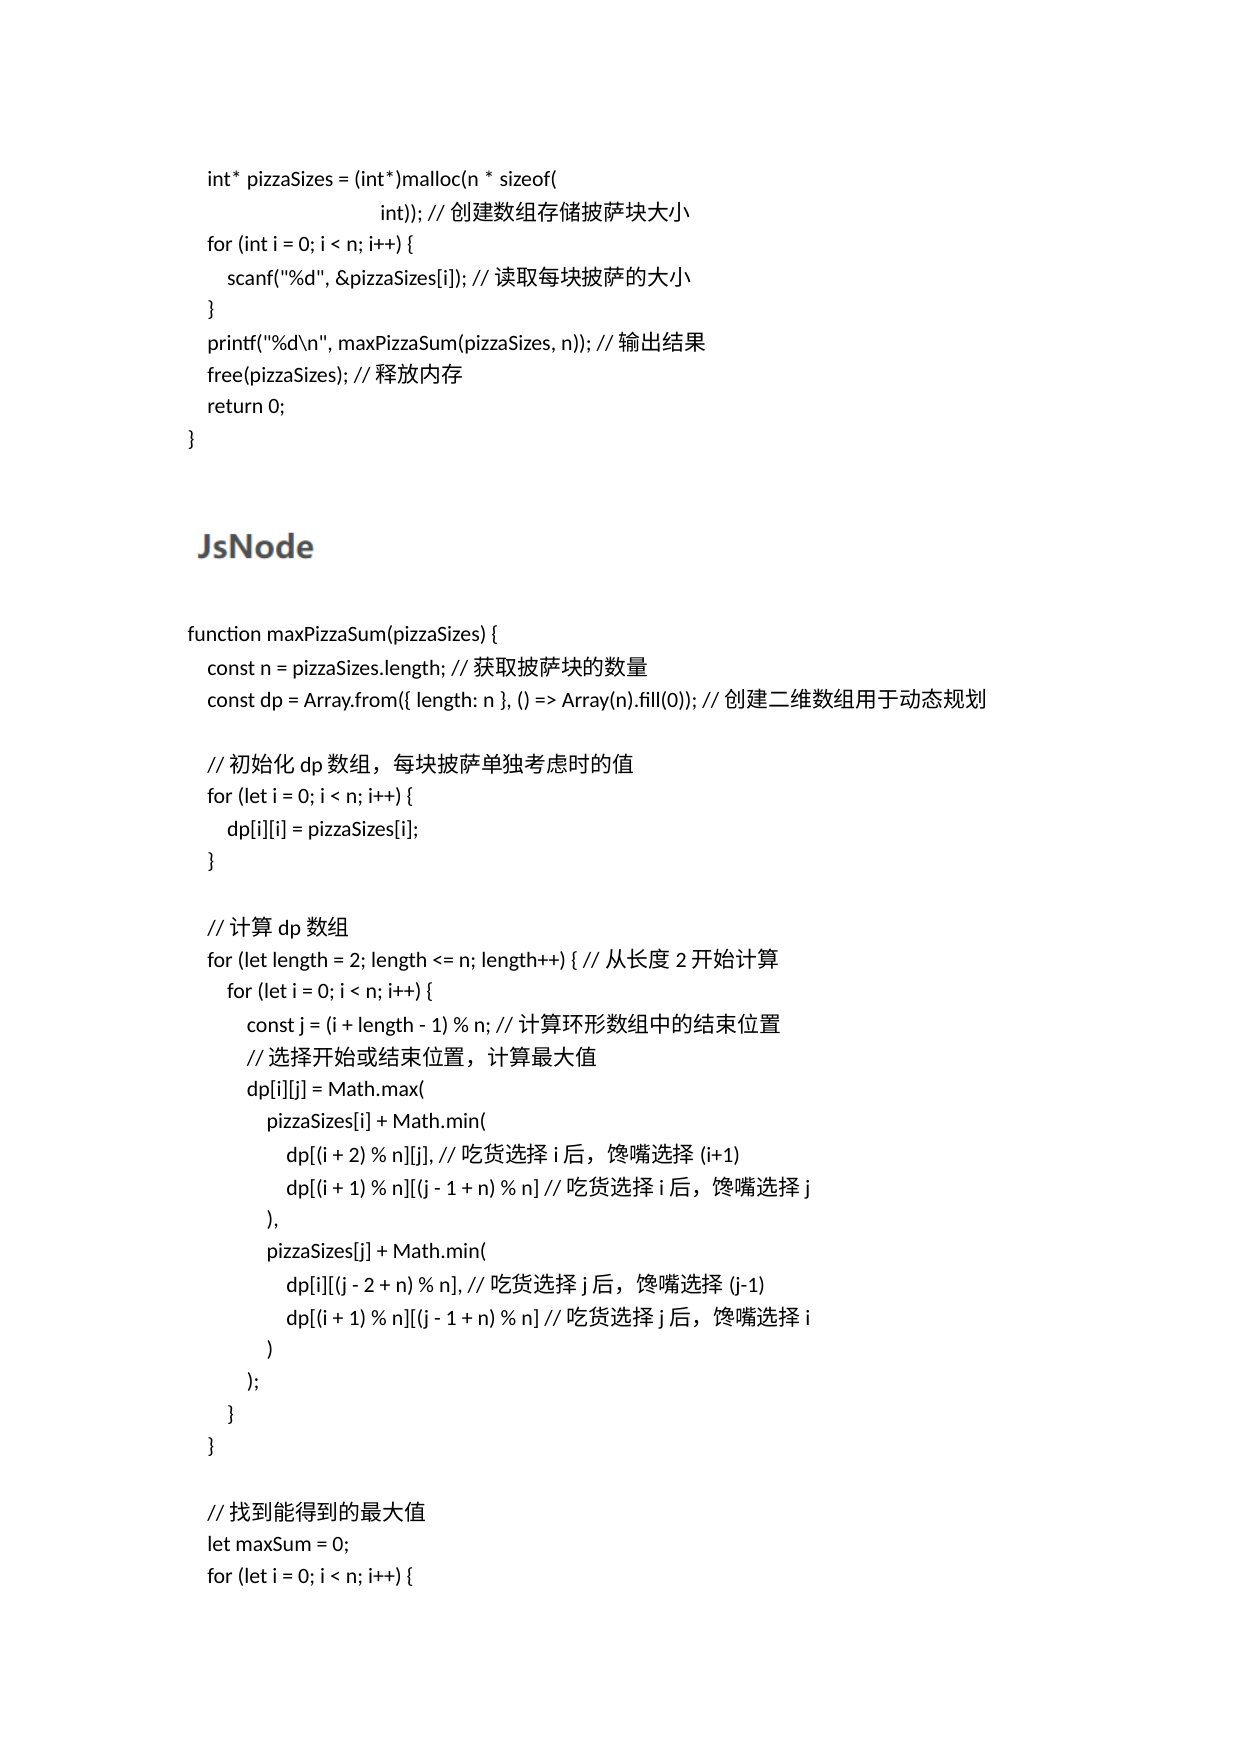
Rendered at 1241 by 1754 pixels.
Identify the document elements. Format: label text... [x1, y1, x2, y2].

text pizzaSizes[j] + Math.min( [187, 1234, 1053, 1267]
text for (let i = 0; i < n; i++) { [187, 1559, 1053, 1592]
text ); [187, 1364, 1053, 1397]
text return 0; [187, 389, 1053, 422]
text int* pizzaSizes = (int*)malloc(n * sizeof( [187, 162, 1053, 194]
text free(pizzaSizes); // 释放内存 [187, 357, 1053, 389]
text function maxPizzaSum(pizzaSizes) { [187, 617, 1053, 649]
text for (let i = 0; i < n; i++) { [187, 974, 1053, 1007]
text ), [187, 1202, 1053, 1234]
text } [187, 292, 1053, 324]
text for (let i = 0; i < n; i++) { [187, 779, 1053, 812]
text // 初始化 dp 数组，每块披萨单独考虑时的值 [187, 747, 1053, 779]
text printf("%d\n", maxPizzaSum(pizzaSizes, n)); // 输出结果 [187, 324, 1053, 357]
text } [187, 422, 1053, 454]
text dp[(i + 1) % n][(j - 1 + n) % n] // 吃货选择 i 后，馋嘴选择 j [187, 1169, 1053, 1202]
text } [187, 1429, 1053, 1462]
text } [187, 1397, 1053, 1429]
text dp[(i + 1) % n][(j - 1 + n) % n] // 吃货选择 j 后，馋嘴选择 i [187, 1299, 1053, 1332]
text const n = pizzaSizes.length; // 获取披萨块的数量 [187, 649, 1053, 682]
text dp[i][j] = Math.max( [187, 1072, 1053, 1104]
text const j = (i + length - 1) % n; // 计算环形数组中的结束位置 [187, 1007, 1053, 1039]
text let maxSum = 0; [187, 1527, 1053, 1559]
text } [187, 844, 1053, 877]
text // 找到能得到的最大值 [187, 1494, 1053, 1527]
text dp[i][(j - 2 + n) % n], // 吃货选择 j 后，馋嘴选择 (j-1) [187, 1267, 1053, 1299]
text int)); // 创建数组存储披萨块大小 [187, 194, 1053, 227]
text // 选择开始或结束位置，计算最大值 [187, 1039, 1053, 1072]
text dp[(i + 2) % n][j], // 吃货选择 i 后，馋嘴选择 (i+1) [187, 1137, 1053, 1169]
text dp[i][i] = pizzaSizes[i]; [187, 812, 1053, 844]
text ) [187, 1332, 1053, 1364]
text for (int i = 0; i < n; i++) { [187, 227, 1053, 259]
picture [187, 519, 338, 581]
text const dp = Array.from({ length: n }, () => Array(n).fill(0)); // 创建二维数组用于动态规划 [187, 682, 1053, 714]
text pizzaSizes[i] + Math.min( [187, 1104, 1053, 1137]
text scanf("%d", &pizzaSizes[i]); // 读取每块披萨的大小 [187, 259, 1053, 292]
text // 计算 dp 数组 [187, 909, 1053, 942]
text for (let length = 2; length <= n; length++) { // 从长度 2 开始计算 [187, 942, 1053, 974]
